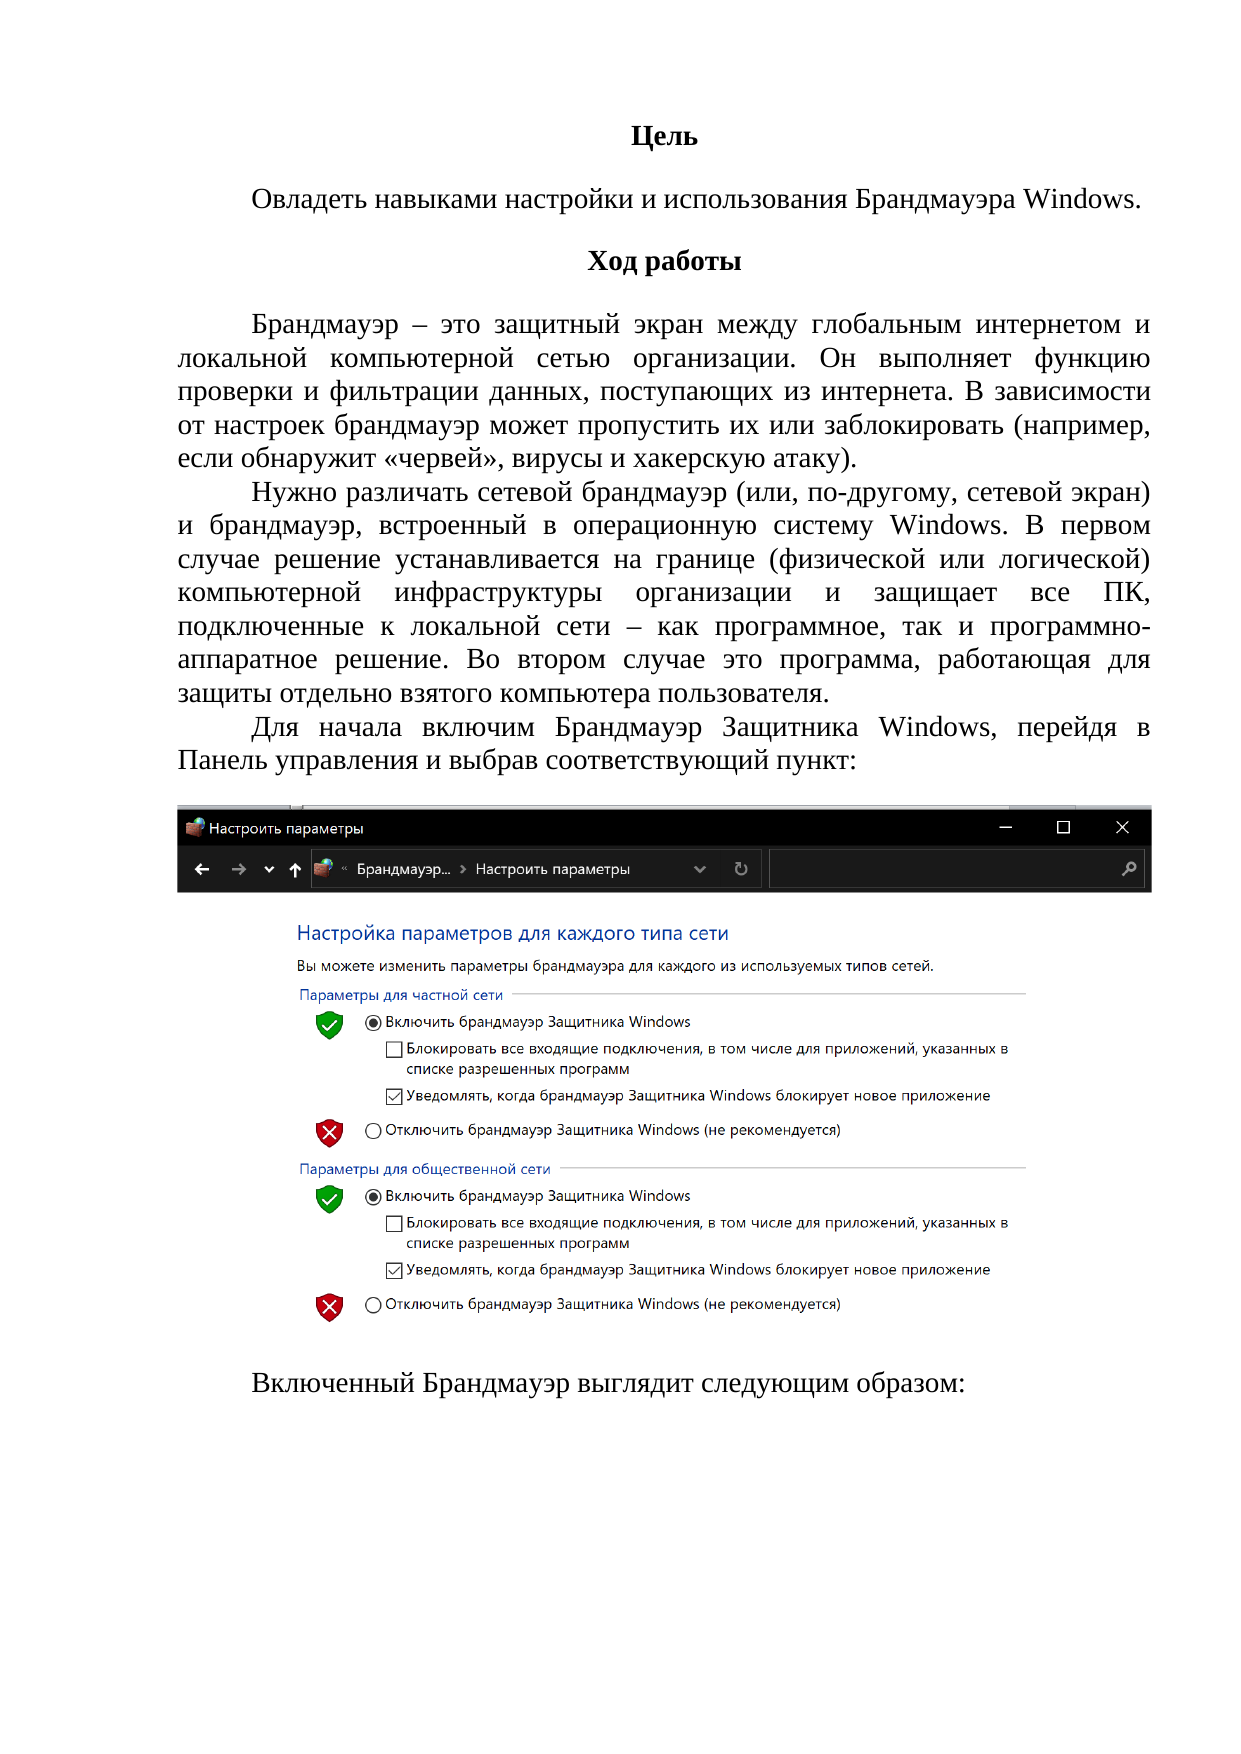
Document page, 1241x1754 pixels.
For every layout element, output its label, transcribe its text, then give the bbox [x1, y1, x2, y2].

text Для начала включим Брандмауэр Защитника Windows, перейдя в Панель управления и выбрав соответствующий пункт: [177, 709, 1152, 776]
picture [177, 805, 1152, 1336]
text Овладеть навыками настройки и использования Брандмауэра Windows. [177, 181, 1152, 214]
text Ход работы [177, 243, 1152, 277]
text Включенный Брандмауэр выглядит следующим образом: [177, 1365, 1152, 1398]
text Цель [177, 118, 1152, 152]
text Брандмауэр – это защитный экран между глобальным интернетом и локальной компьютерной сетью организации. Он выполняет функцию проверки и фильтрации данных, поступающих из интернета. В зависимости от настроек брандмауэр может пропустить их или заблокировать (например, если обнаружит «червей», вирусы и хакерскую атаку). [177, 306, 1152, 474]
text Нужно различать сетевой брандмауэр (или, по-другому, сетевой экран) и брандмауэр, встроенный в операционную систему Windows. В первом случае решение устанавливается на границе (физической или логической) компьютерной инфраструктуры организации и защищает все ПК, подключенные к локальной сети – как программное, так и программно-аппаратное решение. Во втором случае это программа, работающая для защиты отдельно взятого компьютера пользователя. [177, 474, 1152, 709]
